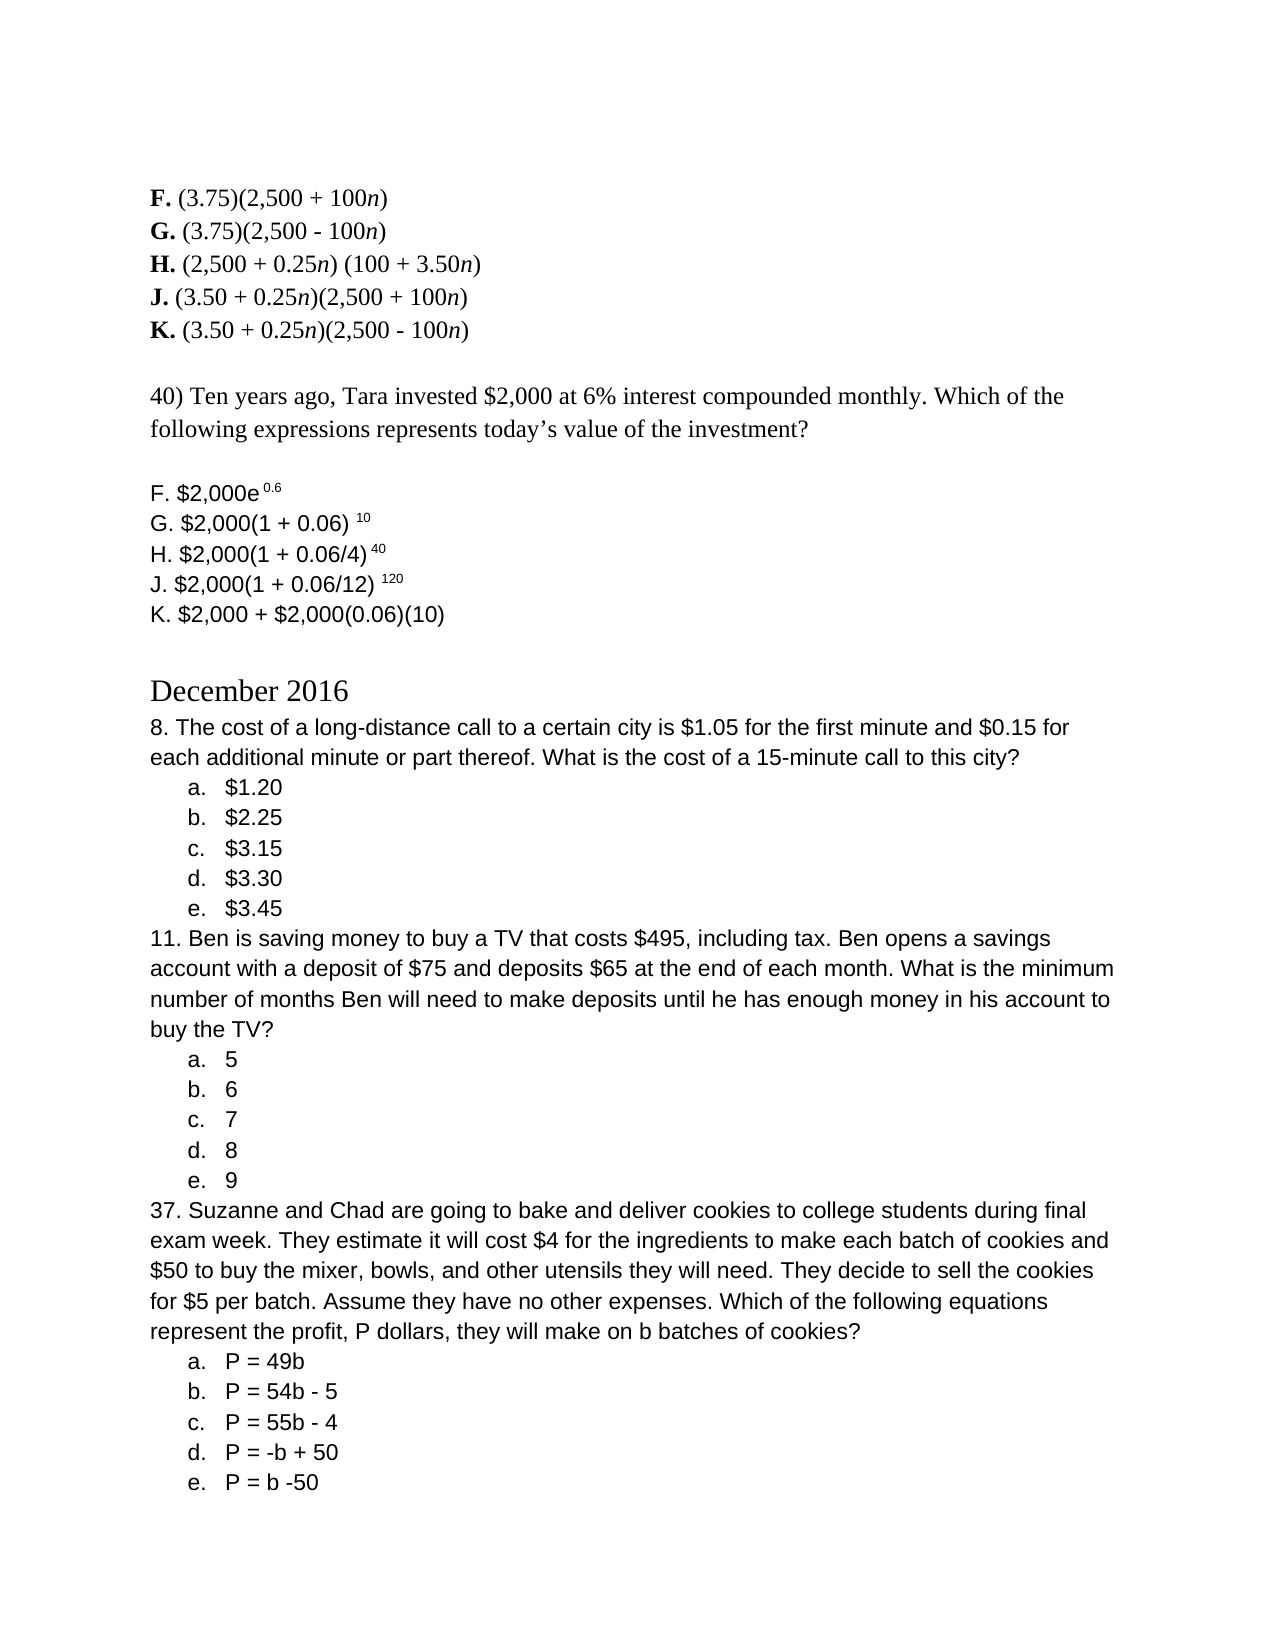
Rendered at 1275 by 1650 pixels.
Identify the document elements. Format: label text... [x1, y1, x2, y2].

text 37. Suzanne and Chad are going to bake and deliver cookies to college students during final exam week. They estimate it will cost $4 for the ingredients to make each batch of cookies and $50 to buy the mixer, bowls, and other utensils they will need. They decide to sell the cookies for $5 per batch. Assume they have no other expenses. Which of the following equations represent the profit, P dollars, they will make on b batches of cookies? [150, 1197, 1125, 1344]
text K. $2,000 + $2,000(0.06)(10) [150, 601, 1125, 627]
list 8 [187, 1137, 1125, 1163]
list $2.25 [187, 804, 1125, 831]
list $3.30 [187, 865, 1125, 891]
list 5 [187, 1046, 1125, 1072]
list $3.45 [187, 895, 1125, 921]
text G. (3.75)(2,500 - 100n) [150, 216, 1125, 245]
text G. $2,000(1 + 0.06) 10 [150, 510, 1125, 537]
text F. $2,000e 0.6 [150, 480, 1125, 507]
text J. $2,000(1 + 0.06/12) 120 [150, 571, 1125, 597]
text 11. Ben is saving money to buy a TV that costs $495, including tax. Ben opens a savings account with a deposit of $75 and deposits $65 at the end of each month. What is the minimum number of months Ben will need to make deposits until he has enough money in his account to buy the TV? [150, 925, 1125, 1042]
list 6 [187, 1076, 1125, 1103]
text 40) Ten years ago, Tara invested $2,000 at 6% interest compounded monthly. Which of the following expressions represents today’s value of the investment? [150, 381, 1125, 443]
text H. (2,500 + 0.25n) (100 + 3.50n) [150, 249, 1125, 278]
text 8. The cost of a long-distance call to a certain city is $1.05 for the first minute and $0.15 for each additional minute or part thereof. What is the cost of a 15-minute call to this city? [150, 714, 1125, 770]
list $1.20 [187, 774, 1125, 801]
text H. $2,000(1 + 0.06/4) 40 [150, 541, 1125, 567]
list 7 [187, 1106, 1125, 1133]
list 9 [187, 1167, 1125, 1193]
list P = 49b [187, 1348, 1125, 1374]
text K. (3.50 + 0.25n)(2,500 - 100n) [150, 315, 1125, 344]
list P = -b + 50 [187, 1439, 1125, 1465]
text December 2016 [150, 672, 1125, 708]
list $3.15 [187, 834, 1125, 861]
text J. (3.50 + 0.25n)(2,500 + 100n) [150, 282, 1125, 311]
list P = 55b - 4 [187, 1408, 1125, 1435]
list P = 54b - 5 [187, 1378, 1125, 1405]
list P = b -50 [187, 1469, 1125, 1495]
text F. (3.75)(2,500 + 100n) [150, 183, 1125, 212]
